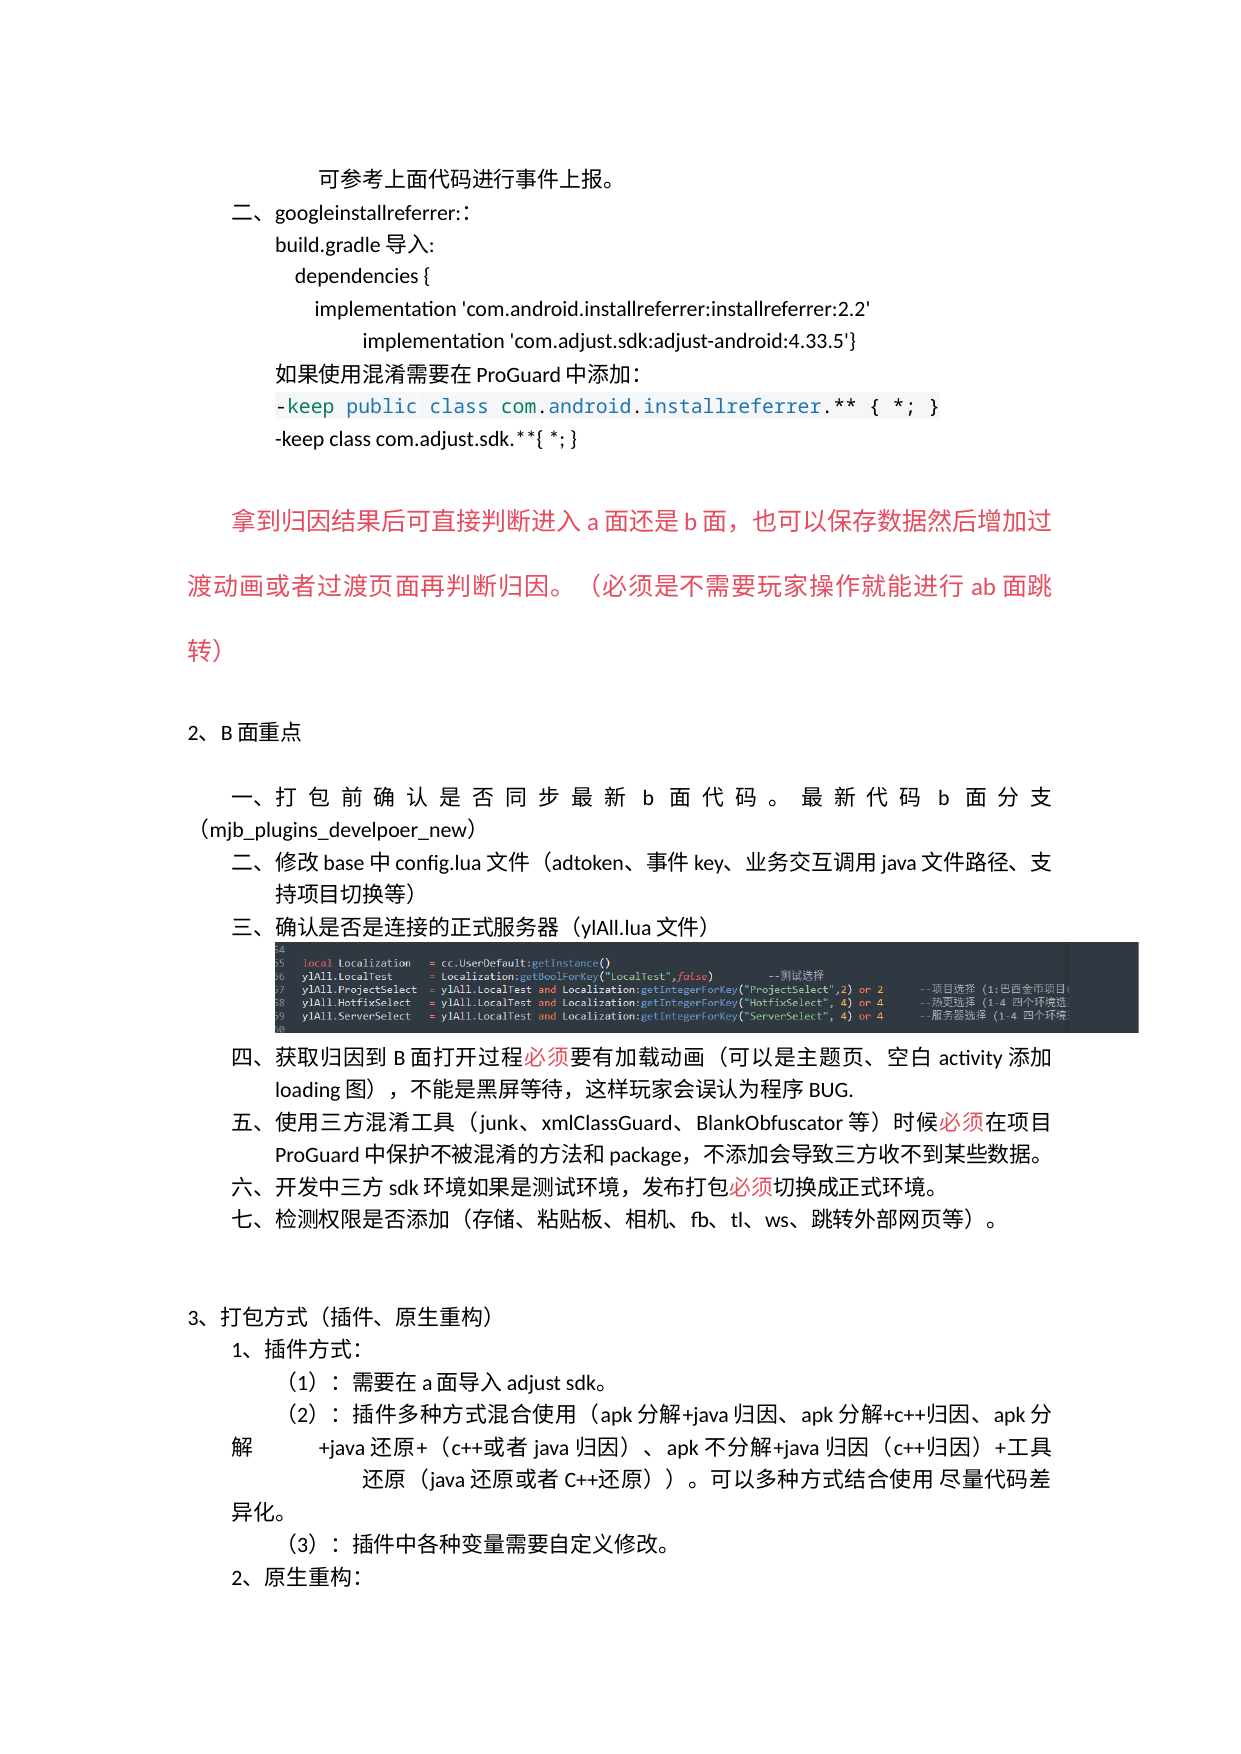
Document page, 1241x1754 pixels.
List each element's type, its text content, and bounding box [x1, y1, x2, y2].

list 开发中三方sdk环境如果是测试环境，发布打包必须切换成正式环境。 [187, 1169, 1053, 1202]
text 拿到归因结果后可直接判断进入a面还是b面，也可以保存数据然后增加过渡动画或者过渡页面再判断归因。（必须是不需要玩家操作就能进行ab面跳转） [187, 487, 1053, 682]
list ：需要在a面导入adjust sdk。 [231, 1364, 1053, 1397]
text -keep class com.adjust.sdk.**{ *; } [231, 422, 1053, 454]
list 打包前确认是否同步最新b面代码。最新代码b面分支（mjb_plugins_develpoer_new） [187, 779, 1053, 844]
list ：插件多种方式混合使用（apk分解+java归因、apk分解+c++归因、apk分解 +java还原+（c++或者java归因）、apk不分解+java归因（c++归因）+工具 还原（java还原或者C++还原））。可以多种方式结合使用 尽量代码差异化。 [231, 1397, 1053, 1527]
list 原生重构： [187, 1559, 1053, 1592]
list 使用三方混淆工具（junk、xmlClassGuard、BlankObfuscator等）时候必须在项目 ProGuard中保护不被混淆的方法和package，不添加会导致三方收不到某些数据。 [187, 1104, 1053, 1169]
text dependencies { [231, 259, 1053, 292]
list 检测权限是否添加（存储、粘贴板、相机、fb、tl、ws、跳转外部网页等）。 [187, 1202, 1053, 1234]
list 打包方式（插件、原生重构） [187, 1299, 1053, 1332]
text implementation 'com.android.installreferrer:installreferrer:2.2' [231, 292, 1053, 324]
text -keep public class com.android.installreferrer.** { *; } [231, 389, 1053, 422]
list 插件方式： [187, 1332, 1053, 1364]
list 确认是否是连接的正式服务器（ylAll.lua文件） [187, 909, 1053, 942]
picture [275, 942, 1139, 1033]
text build.gradle导入: [231, 227, 1053, 259]
text 如果使用混淆需要在ProGuard中添加： [231, 357, 1053, 389]
list B面重点 [187, 714, 1053, 747]
list 修改base中config.lua文件（adtoken、事件key、业务交互调用java文件路径、支 持项目切换等） [187, 844, 1053, 909]
list 获取归因到B面打开过程必须要有加载动画（可以是主题页、空白activity添加 loading图），不能是黑屏等待，这样玩家会误认为程序BUG. [187, 1039, 1053, 1104]
text 二、googleinstallreferrer:： [187, 194, 1053, 227]
text 可参考上面代码进行事件上报。 [275, 162, 1053, 194]
list ：插件中各种变量需要自定义修改。 [231, 1527, 1053, 1559]
text implementation 'com.adjust.sdk:adjust-android:4.33.5'} [319, 324, 1053, 357]
